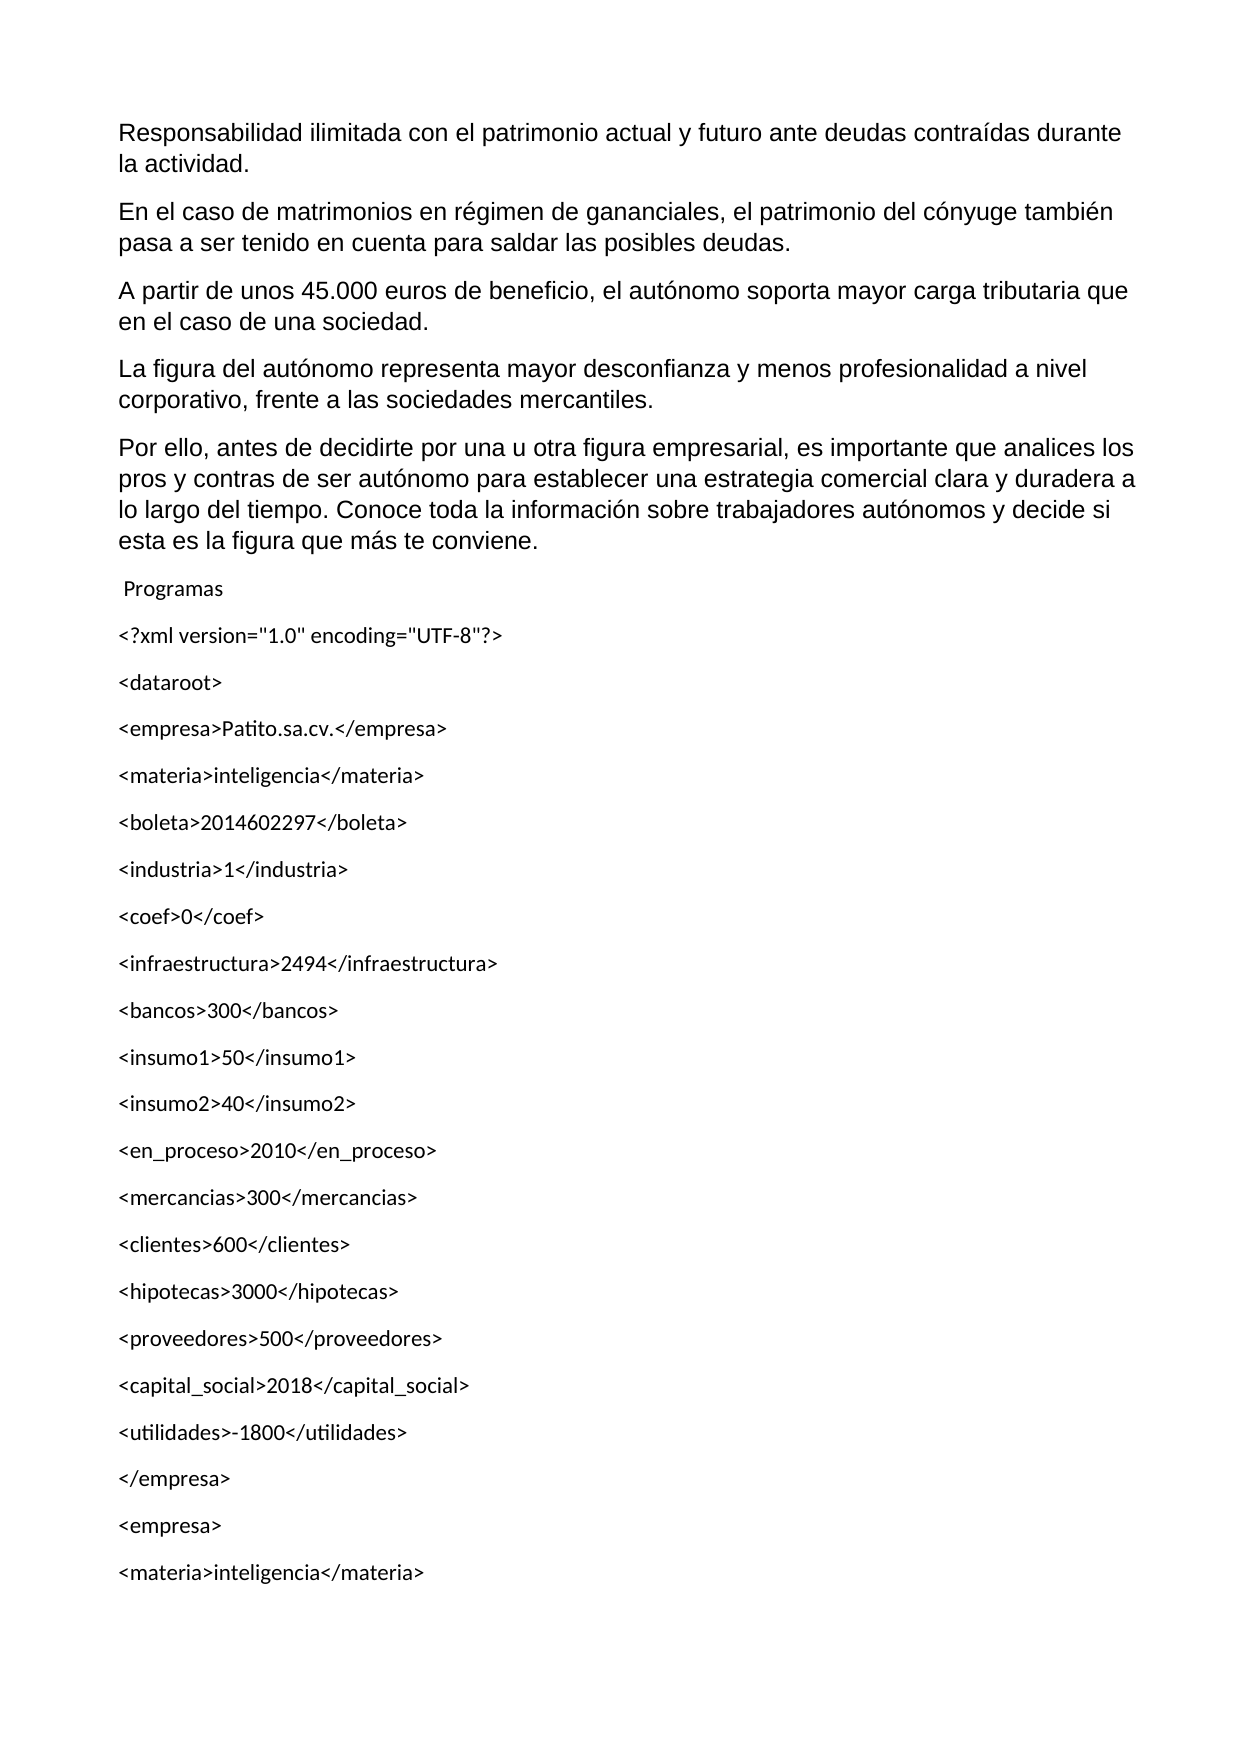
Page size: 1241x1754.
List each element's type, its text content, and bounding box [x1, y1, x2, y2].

text <industria>1</industria> [118, 855, 1138, 883]
text A partir de unos 45.000 euros de beneficio, el autónomo soporta mayor carga tributaria que en el caso de una sociedad. [118, 276, 1138, 335]
text <empresa> [118, 1511, 1138, 1539]
text </empresa> [118, 1464, 1138, 1493]
text <materia>inteligencia</materia> [118, 1558, 1138, 1586]
text Por ello, antes de decidirte por una u otra figura empresarial, es importante que analices los pros y contras de ser autónomo para establecer una estrategia comercial clara y duradera a lo largo del tiempo. Conoce toda la información sobre trabajadores autónomos y decide si esta es la figura que más te conviene. [118, 433, 1138, 555]
text <dataroot> [118, 668, 1138, 696]
text <empresa>Patito.sa.cv.</empresa> [118, 714, 1138, 743]
text <materia>inteligencia</materia> [118, 761, 1138, 789]
text <bancos>300</bancos> [118, 996, 1138, 1024]
text <utilidades>-1800</utilidades> [118, 1418, 1138, 1446]
text <infraestructura>2494</infraestructura> [118, 949, 1138, 977]
text <insumo2>40</insumo2> [118, 1089, 1138, 1118]
text <?xml version="1.0" encoding="UTF-8"?> [118, 621, 1138, 649]
text En el caso de matrimonios en régimen de gananciales, el patrimonio del cónyuge también pasa a ser tenido en cuenta para saldar las posibles deudas. [118, 197, 1138, 257]
text La figura del autónomo representa mayor desconfianza y menos profesionalidad a nivel corporativo, frente a las sociedades mercantiles. [118, 354, 1138, 414]
text <coef>0</coef> [118, 902, 1138, 930]
text <boleta>2014602297</boleta> [118, 808, 1138, 836]
text <proveedores>500</proveedores> [118, 1324, 1138, 1352]
text <hipotecas>3000</hipotecas> [118, 1277, 1138, 1305]
text <capital_social>2018</capital_social> [118, 1371, 1138, 1399]
text <insumo1>50</insumo1> [118, 1043, 1138, 1071]
text Responsabilidad ilimitada con el patrimonio actual y futuro ante deudas contraídas durante la actividad. [118, 118, 1138, 178]
text Programas [118, 574, 1138, 602]
text <mercancias>300</mercancias> [118, 1183, 1138, 1211]
text <clientes>600</clientes> [118, 1230, 1138, 1258]
text <en_proceso>2010</en_proceso> [118, 1136, 1138, 1164]
